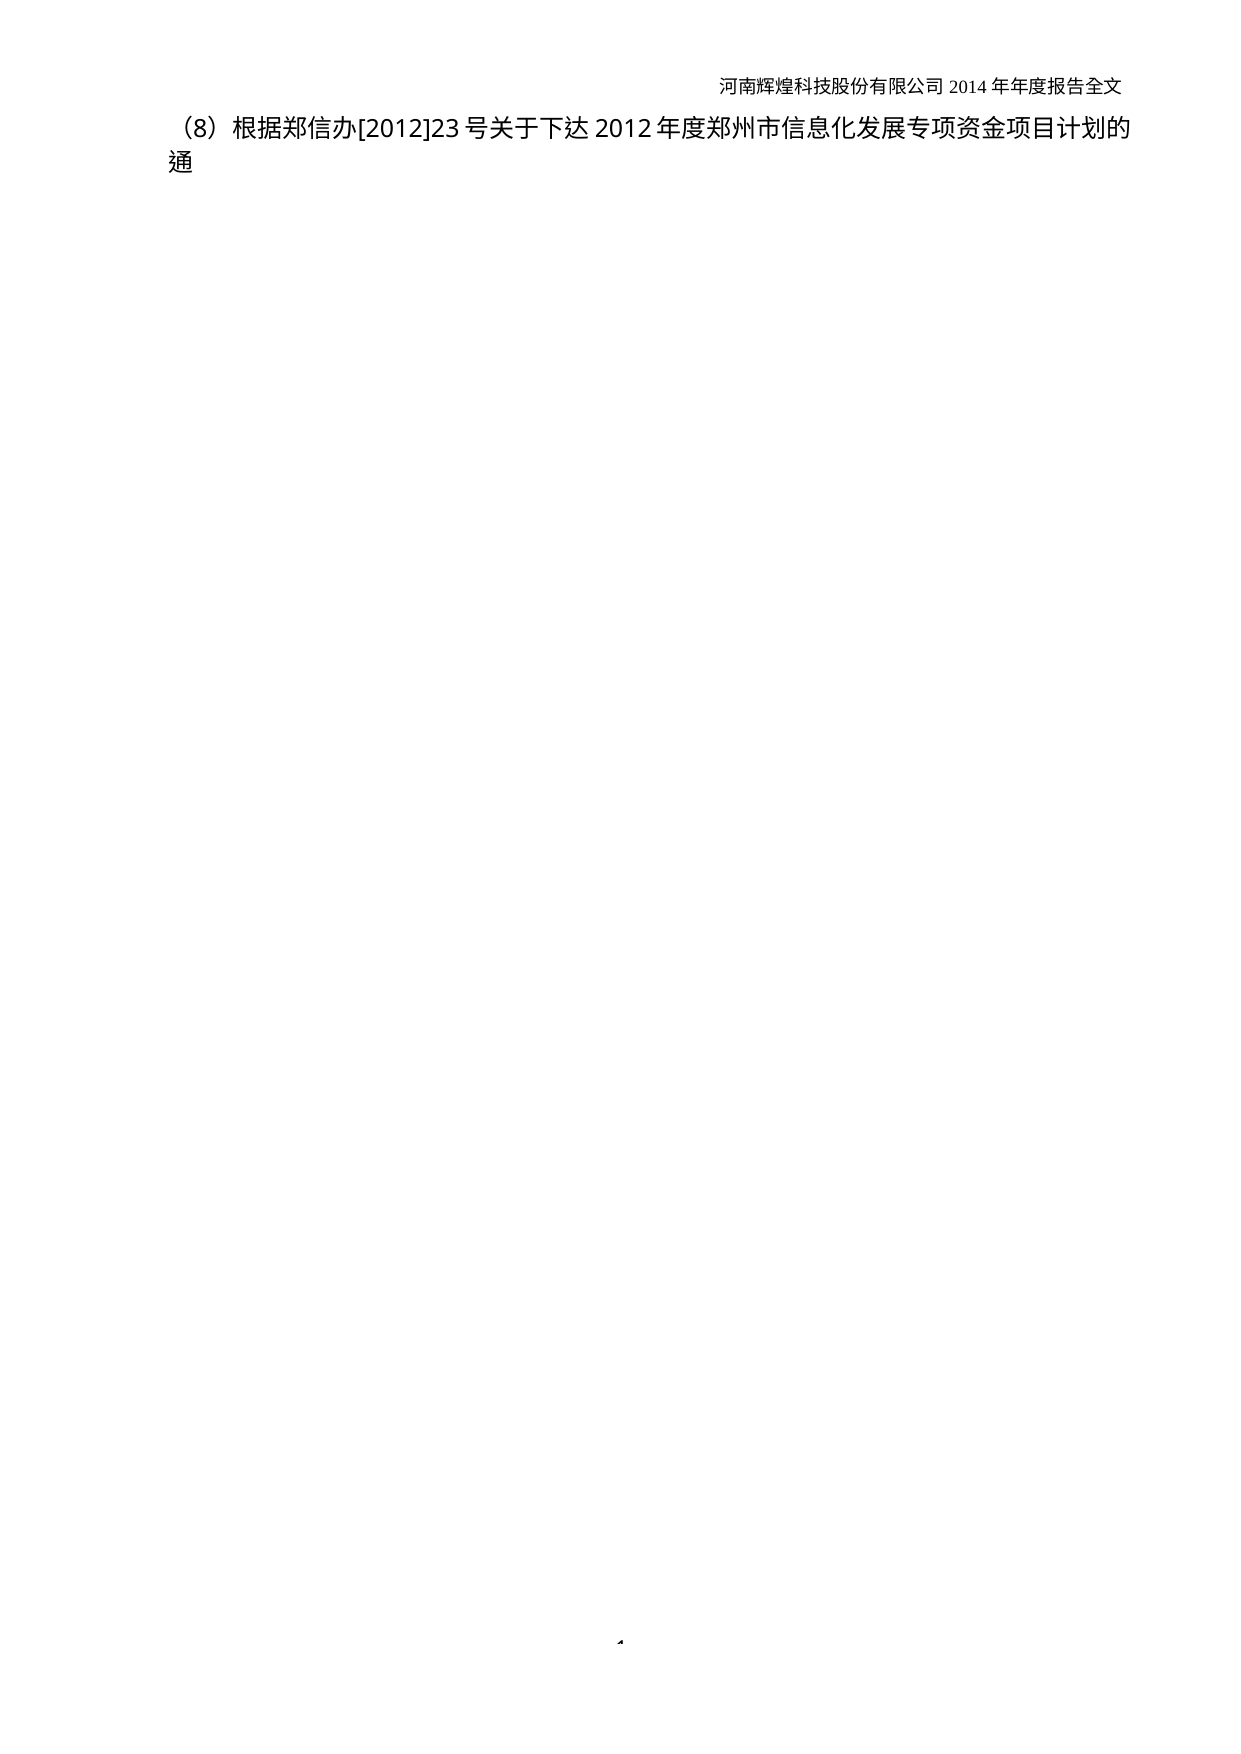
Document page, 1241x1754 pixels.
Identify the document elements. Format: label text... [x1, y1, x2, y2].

text （8）根据郑信办[2012]23号关于下达2012年度郑州市信息化发展专项资金项目计划的通 [168, 110, 1136, 178]
